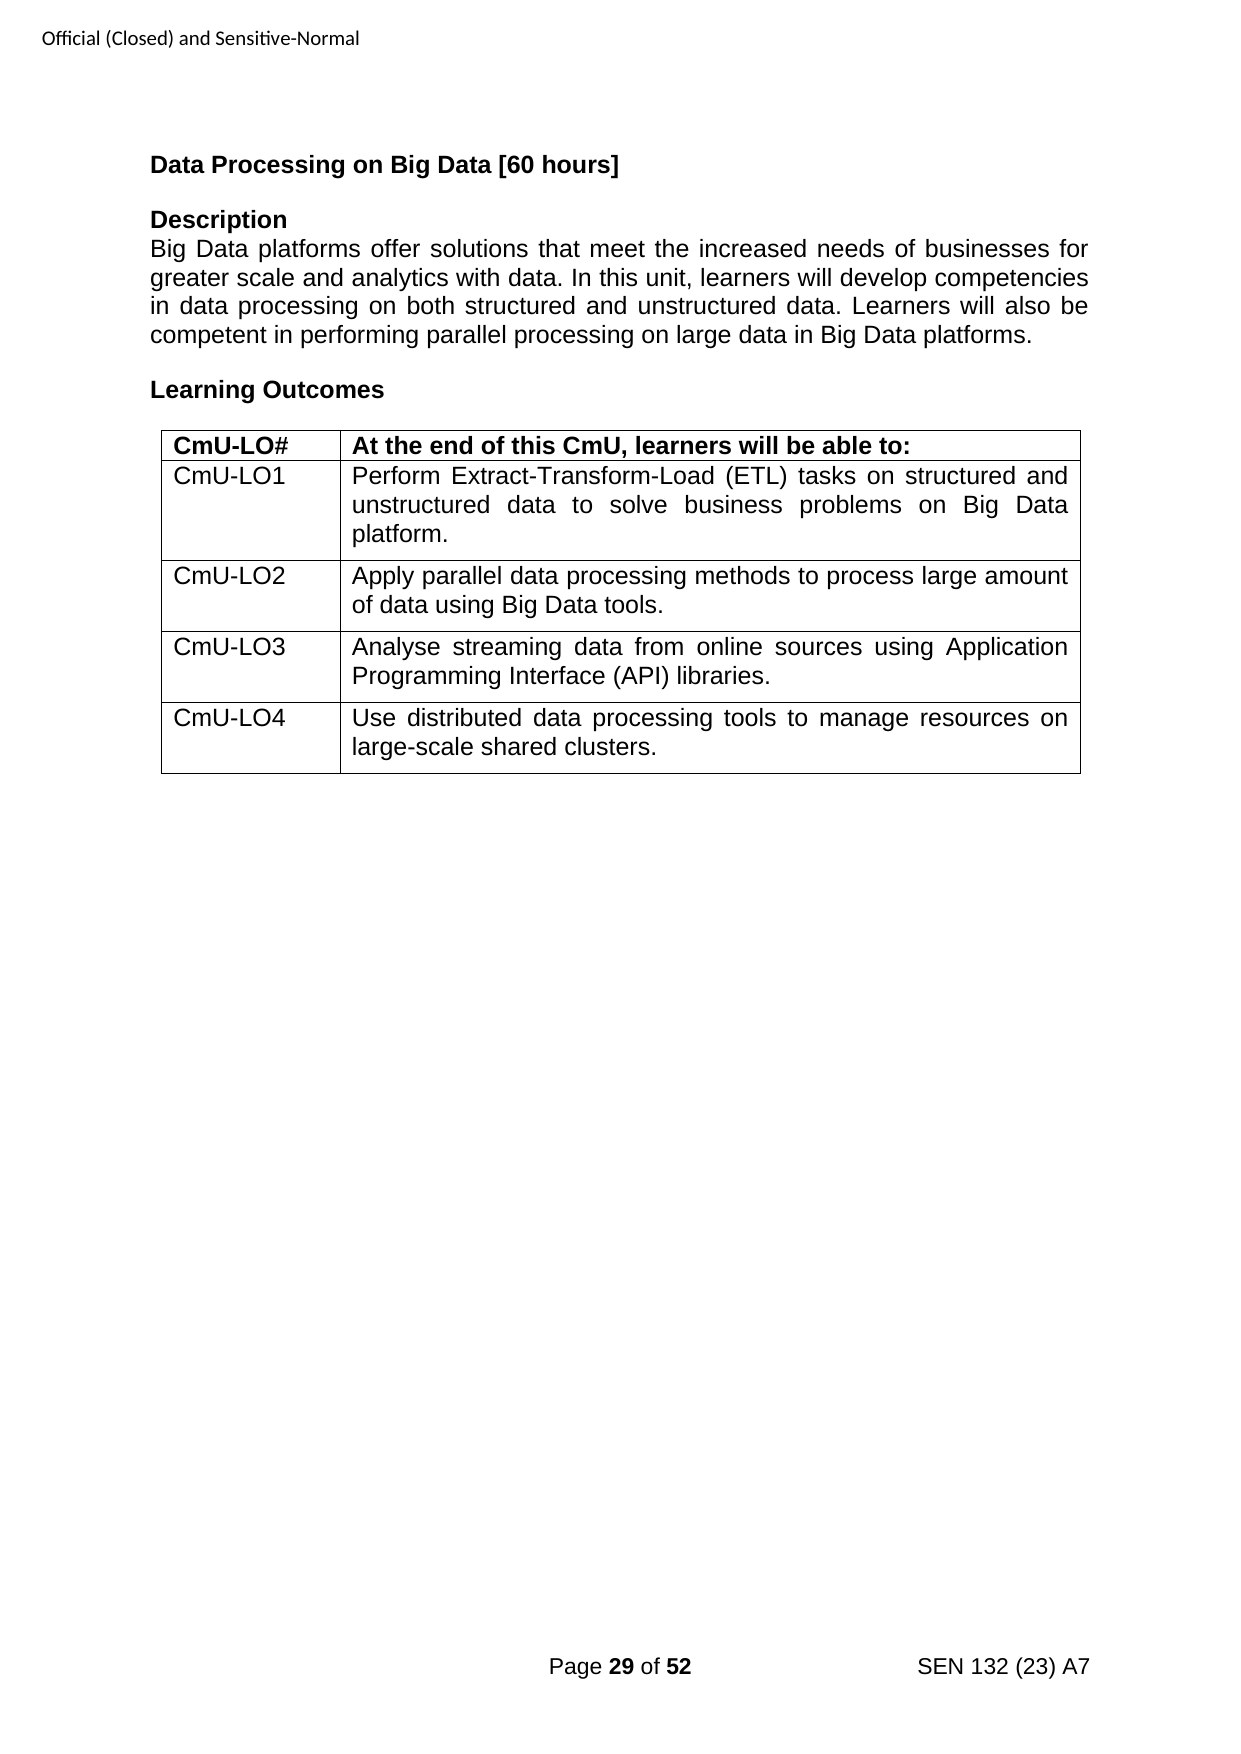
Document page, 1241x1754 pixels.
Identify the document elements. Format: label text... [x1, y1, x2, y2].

table_header CmU-LO# [162, 431, 340, 460]
table_cell Use distributed data processing tools to manage resources on large-scale shared clusters. [341, 703, 1080, 773]
text Description [150, 205, 1090, 234]
table_cell Apply parallel data processing methods to process large amount of data using Big Data tools. [341, 561, 1080, 631]
table_cell CmU-LO1 [162, 461, 340, 560]
table_cell CmU-LO2 [162, 561, 340, 631]
table_cell CmU-LO3 [162, 632, 340, 702]
table_cell Analyse streaming data from online sources using Application Programming Interface (API) libraries. [341, 632, 1080, 702]
table_header At the end of this CmU, learners will be able to: [341, 431, 1080, 460]
table_cell Perform Extract-Transform-Load (ETL) tasks on structured and unstructured data to solve business problems on Big Data platform. [341, 461, 1080, 560]
text Learning Outcomes [150, 375, 1090, 404]
table_cell CmU-LO4 [162, 703, 340, 773]
text Big Data platforms offer solutions that meet the increased needs of businesses for greater scale and analytics with data. In this unit, learners will develop competencies in data processing on both structured and unstructured data. Learners will also be competent in performing parallel processing on large data in Big Data platforms. [150, 234, 1090, 349]
text Data Processing on Big Data [60 hours] [150, 150, 1090, 179]
